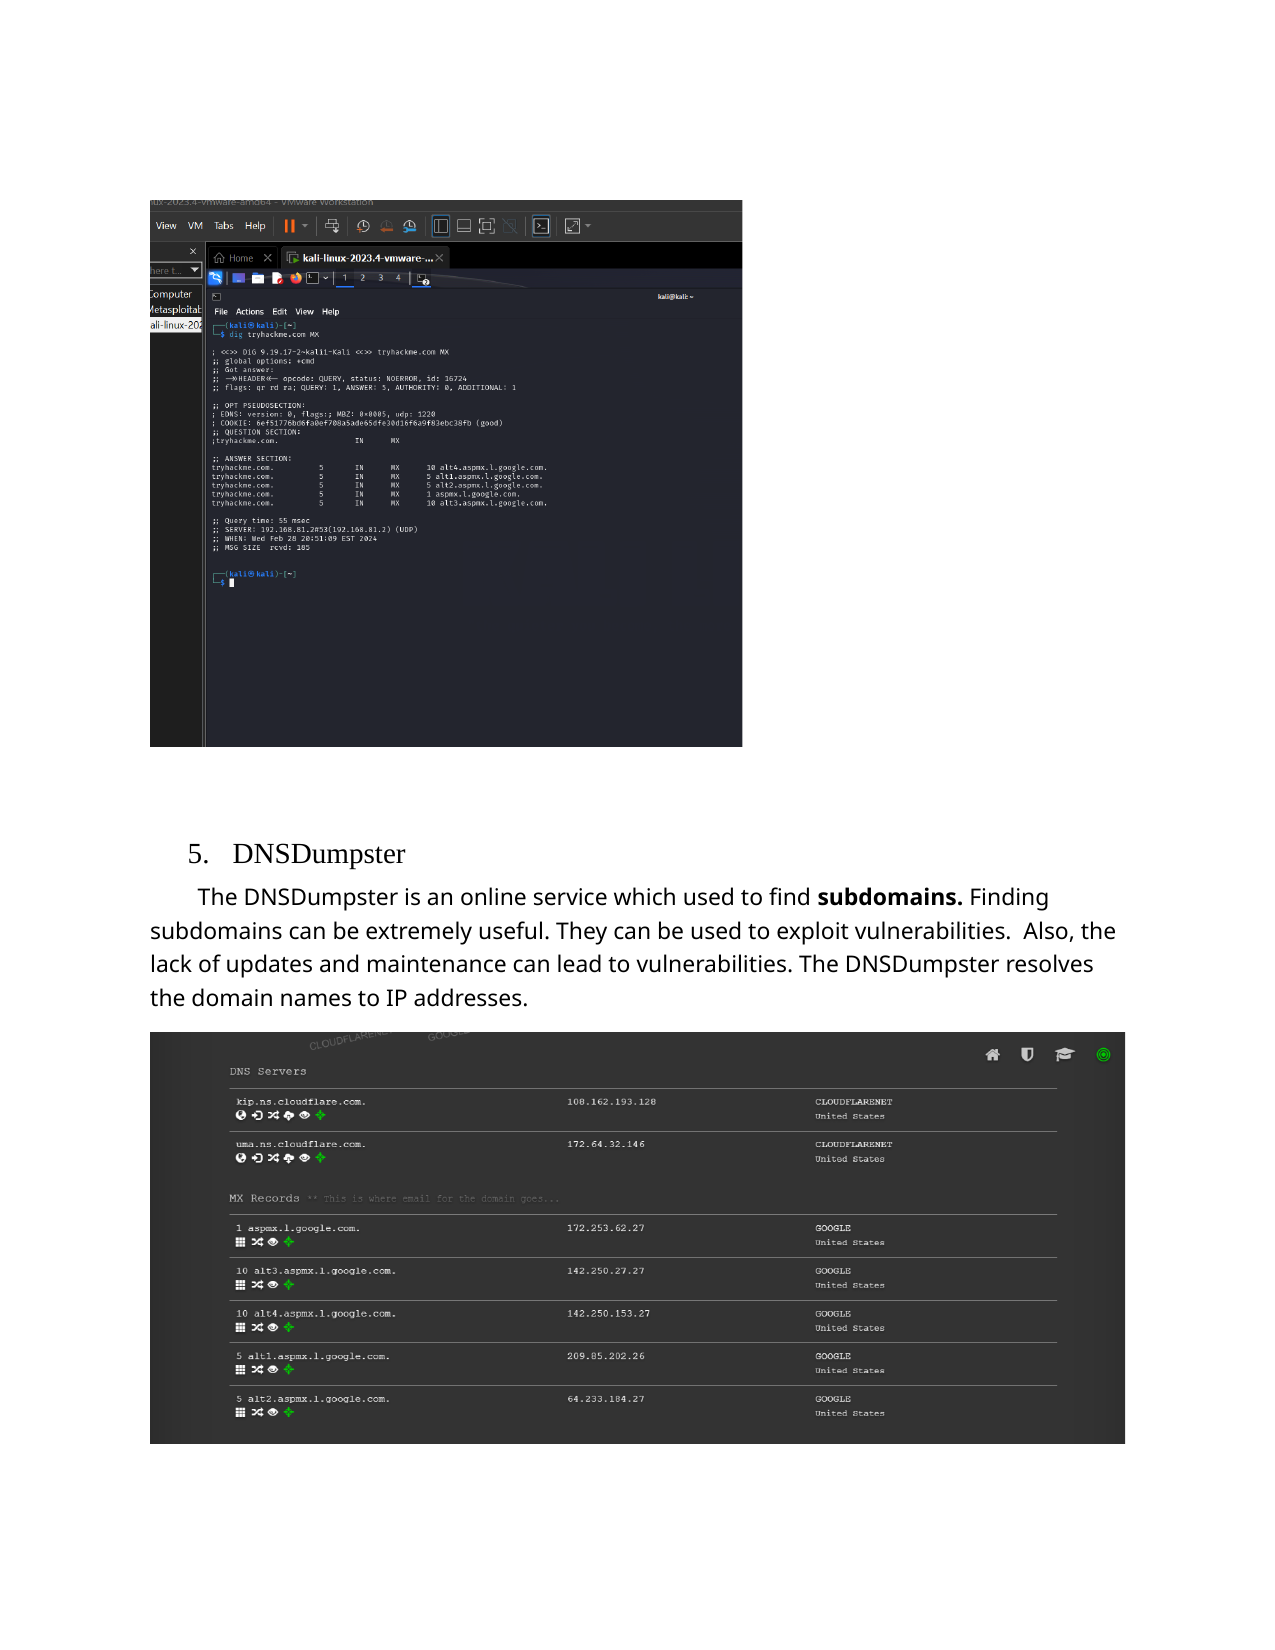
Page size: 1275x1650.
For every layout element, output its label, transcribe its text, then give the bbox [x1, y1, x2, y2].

text The DNSDumpster is an online service which used to find subdomains. Finding subdomains can be extremely useful. They can be used to exploit vulnerabilities. Also, the lack of updates and maintenance can lead to vulnerabilities. The DNSDumpster resolves the domain names to IP addresses. [150, 881, 1125, 1013]
picture [150, 1032, 1125, 1444]
subtitle DNSDumpster [187, 836, 1125, 870]
picture [150, 200, 743, 747]
